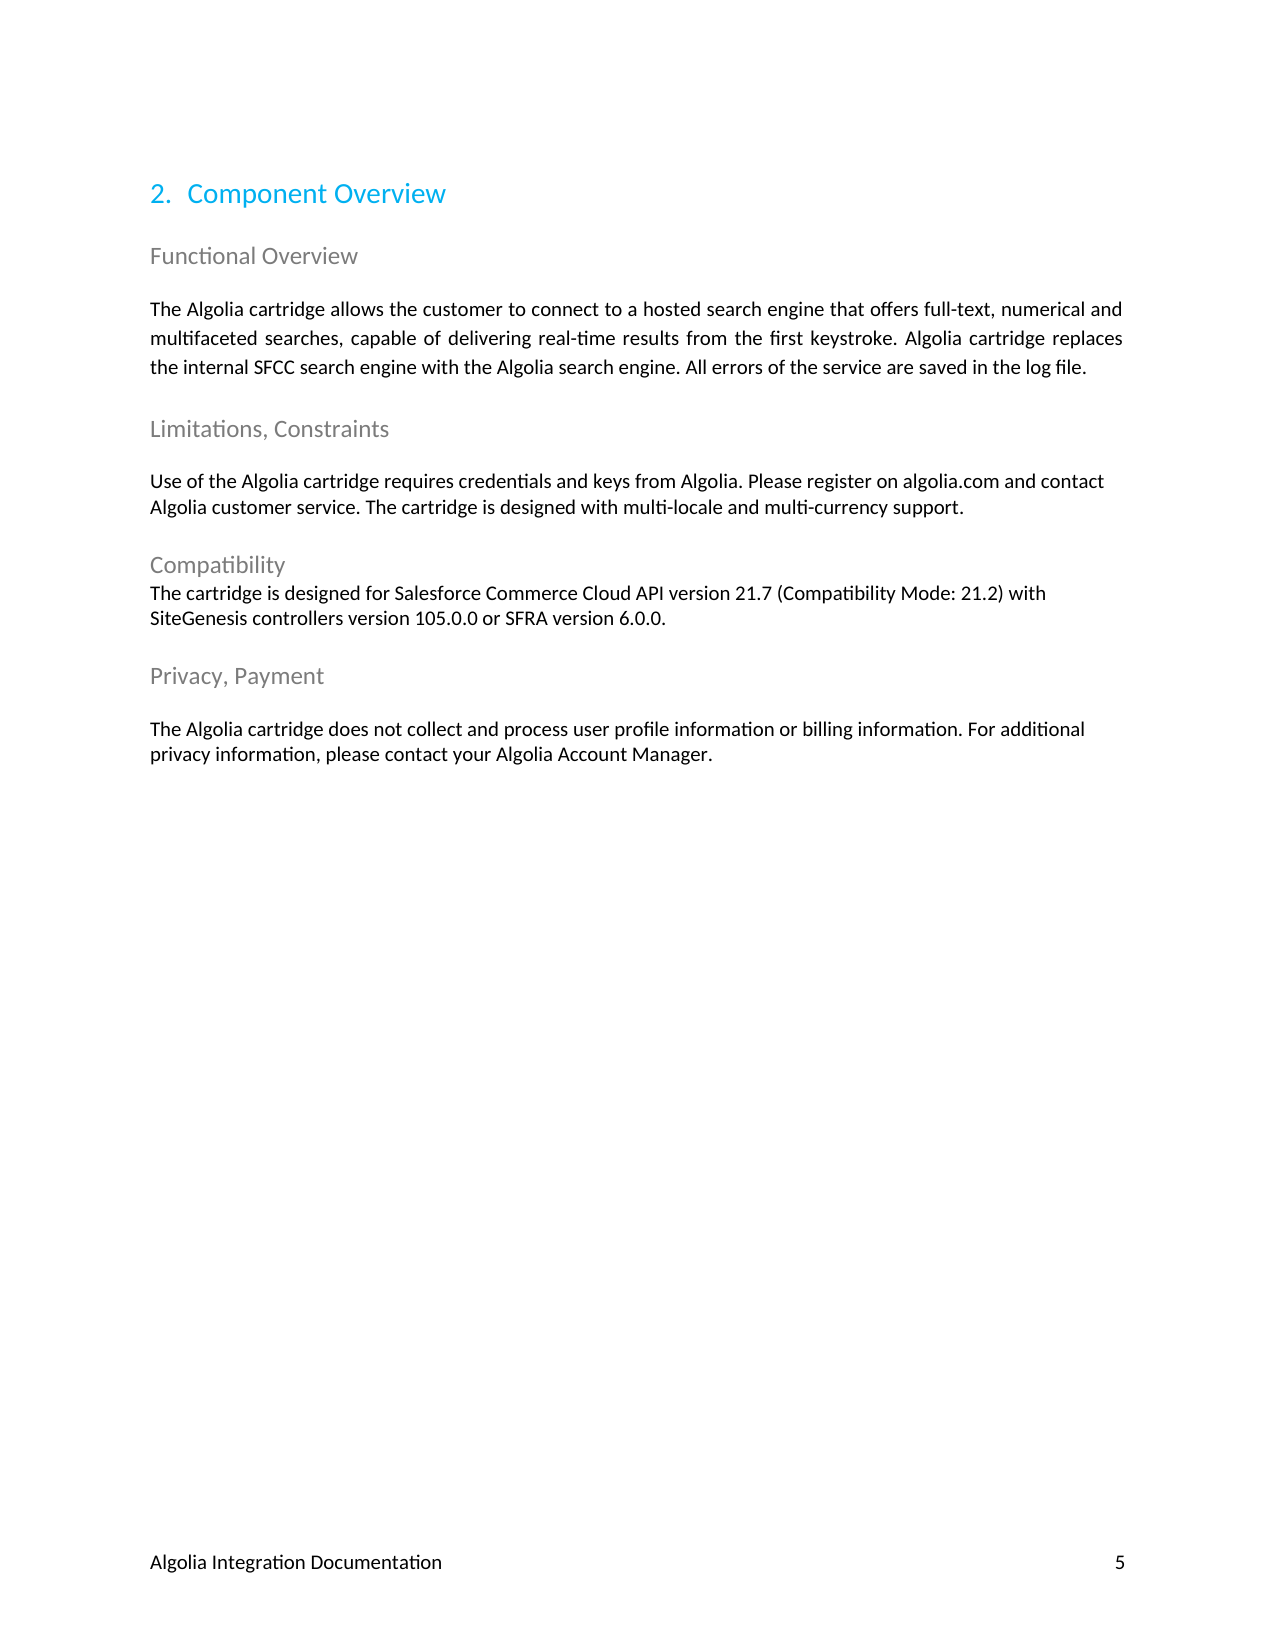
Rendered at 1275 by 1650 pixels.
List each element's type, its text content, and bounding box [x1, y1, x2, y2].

text The Algolia cartridge allows the customer to connect to a hosted search engine that offers full-text, numerical and multifaceted searches, capable of delivering real-time results from the first keystroke. Algolia cartridge replaces the internal SFCC search engine with the Algolia search engine. All errors of the service are saved in the log file. [150, 296, 1125, 379]
subtitle Compatibility [150, 549, 1125, 580]
text SiteGenesis controllers version 105.0.0 or SFRA version 6.0.0. [150, 605, 1125, 631]
text The cartridge is designed for Salesforce Commerce Cloud API version 21.7 (Compatibility Mode: 21.2) with [150, 580, 1125, 605]
subtitle Functional Overview [150, 240, 1125, 271]
text Use of the Algolia cartridge requires credentials and keys from Algolia. Please register on algolia.com and contact Algolia customer service. The cartridge is designed with multi-locale and multi-currency support. [150, 469, 1125, 519]
text The Algolia cartridge does not collect and process user profile information or billing information. For additional privacy information, please contact your Algolia Account Manager. [150, 716, 1125, 767]
subtitle Limitations, Constraints [150, 413, 1125, 443]
subtitle Component Overview [150, 175, 1125, 211]
subtitle Privacy, Payment [150, 660, 1125, 691]
